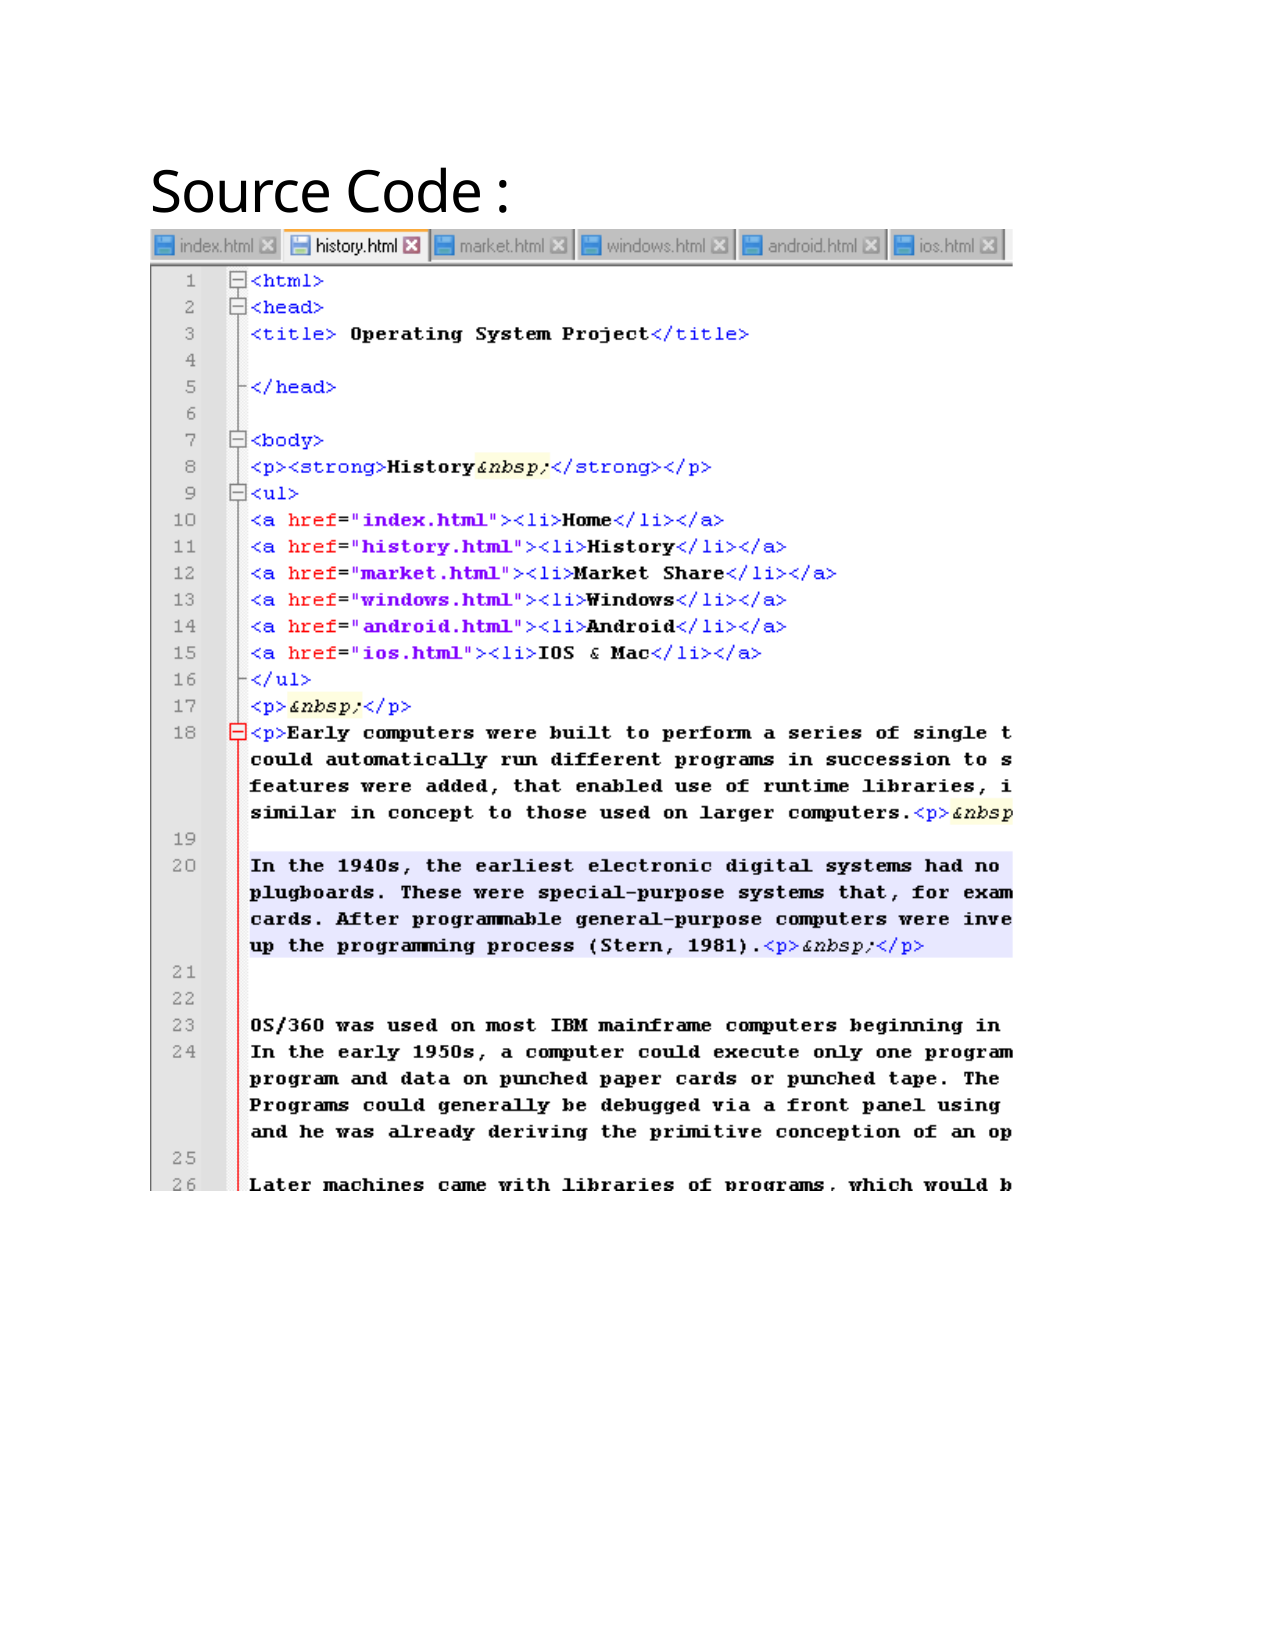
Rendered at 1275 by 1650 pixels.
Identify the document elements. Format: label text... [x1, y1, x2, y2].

picture [150, 229, 1013, 1191]
